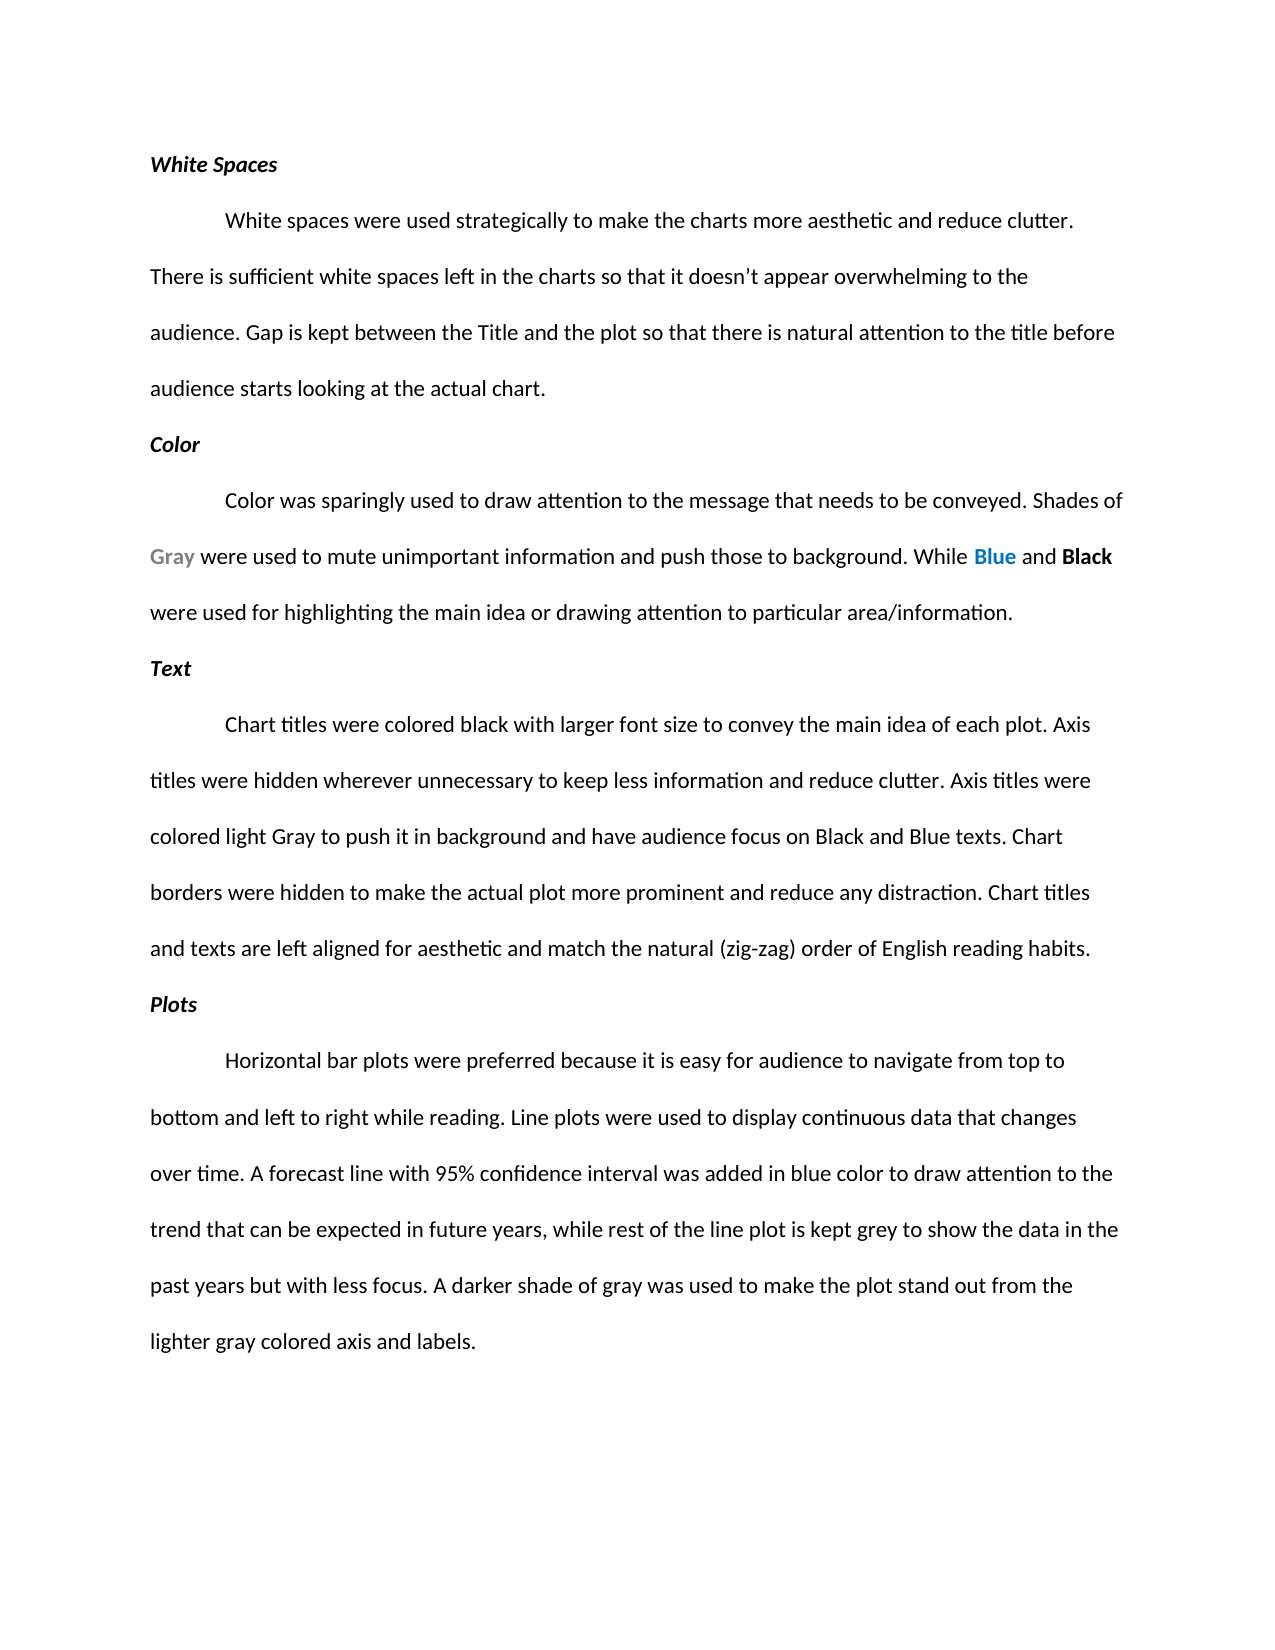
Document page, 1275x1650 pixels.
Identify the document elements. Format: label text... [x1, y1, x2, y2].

text Color was sparingly used to draw attention to the message that needs to be conveyed. Shades of Gray were used to mute unimportant information and push those to background. While Blue and Black were used for highlighting the main idea or drawing attention to particular area/information. [150, 486, 1125, 626]
text Chart titles were colored black with larger font size to convey the main idea of each plot. Axis titles were hidden wherever unnecessary to keep less information and reduce clutter. Axis titles were colored light Gray to push it in background and have audience focus on Black and Blue texts. Chart borders were hidden to make the actual plot more prominent and reduce any distraction. Chart titles and texts are left aligned for aesthetic and match the natural (zig-zag) order of English reading habits. [150, 710, 1125, 963]
text White spaces were used strategically to make the charts more aesthetic and reduce clutter. There is sufficient white spaces left in the charts so that it doesn’t appear overwhelming to the audience. Gap is kept between the Title and the plot so that there is natural attention to the title before audience starts looking at the actual chart. [150, 206, 1125, 402]
text Horizontal bar plots were preferred because it is easy for audience to navigate from top to bottom and left to right while reading. Line plots were used to display continuous data that changes over time. A forecast line with 95% confidence interval was added in blue color to draw attention to the trend that can be expected in future years, while rest of the line plot is kept grey to show the data in the past years but with less focus. A darker shade of gray was used to make the plot stand out from the lighter gray colored axis and labels. [150, 1047, 1125, 1355]
text White Spaces [150, 150, 1125, 178]
text Text [150, 654, 1125, 682]
text Color [150, 430, 1125, 458]
text Plots [150, 991, 1125, 1019]
